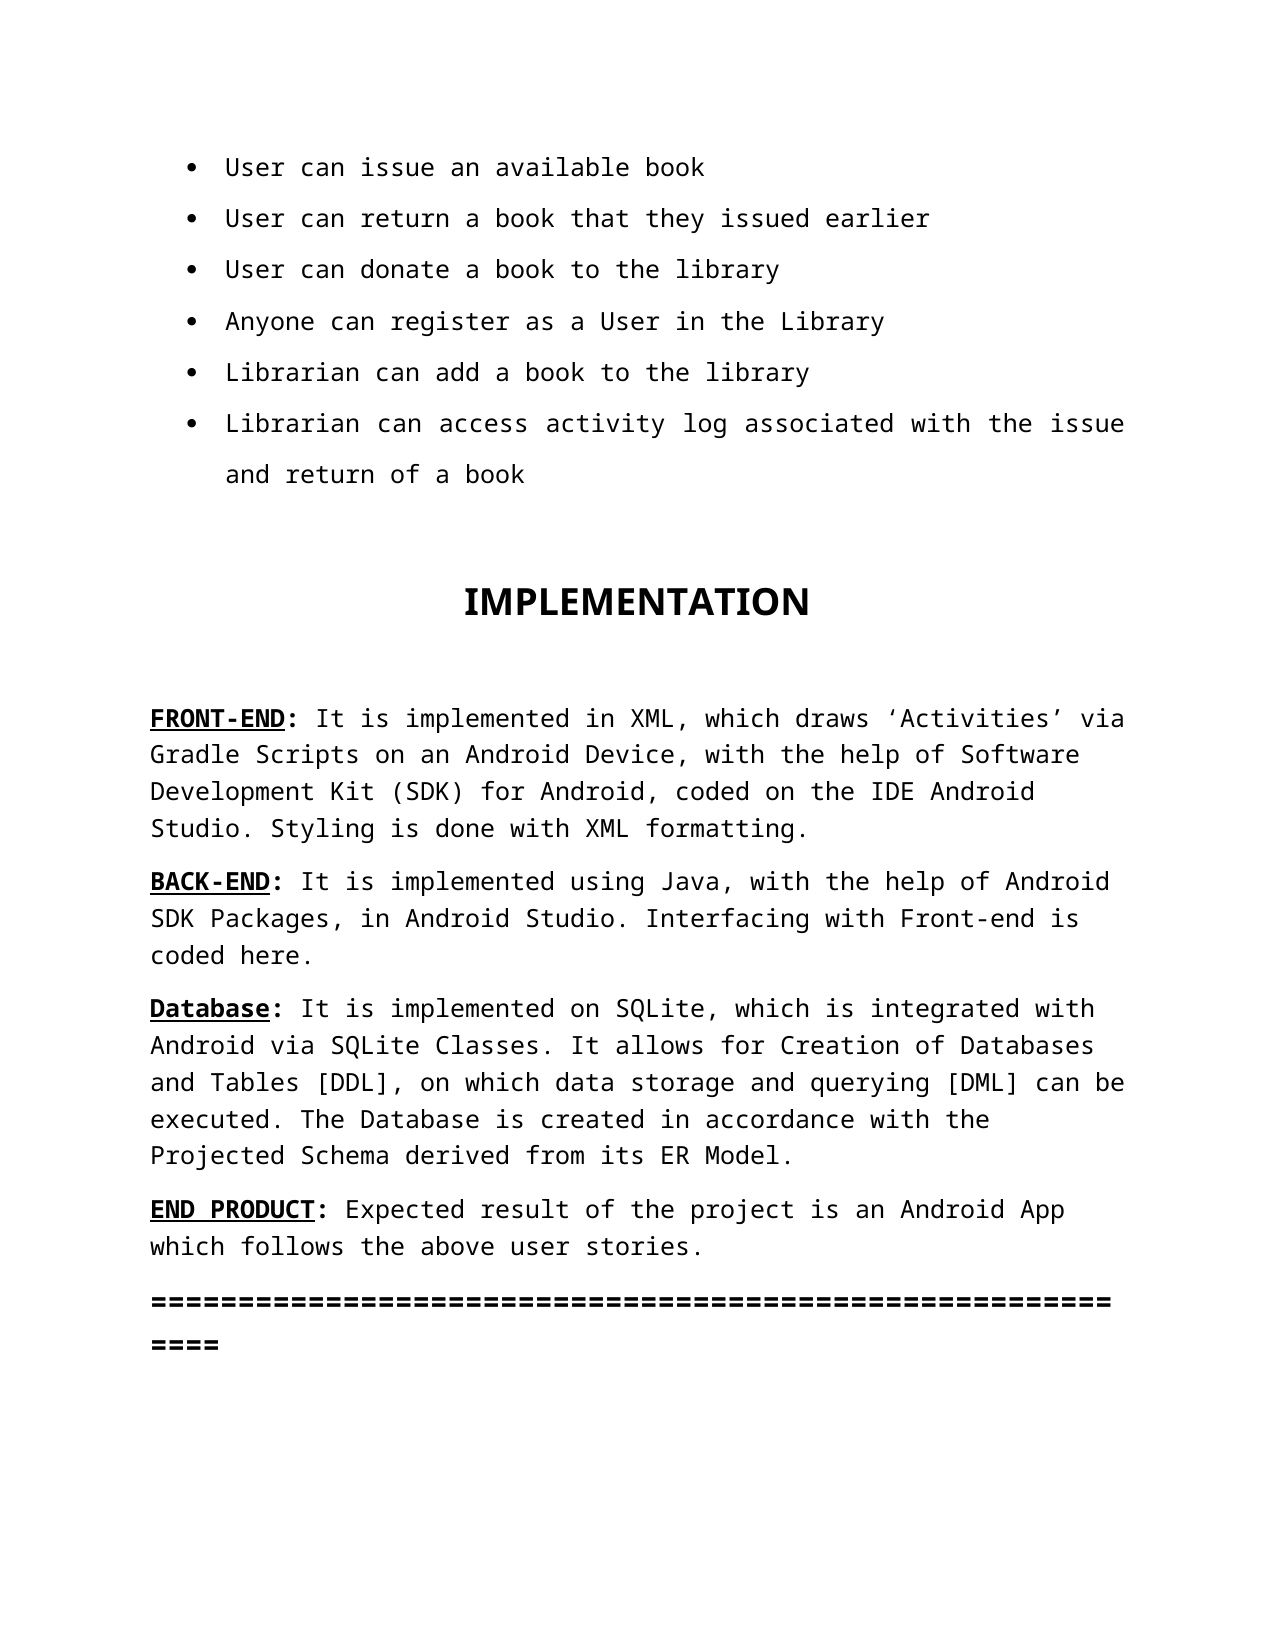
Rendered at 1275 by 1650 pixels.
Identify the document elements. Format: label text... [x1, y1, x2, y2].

text IMPLEMENTATION [150, 575, 1125, 626]
list User can return a book that they issued earlier [187, 201, 1125, 235]
text END PRODUCT: Expected result of the project is an Android App which follows the above user stories. [150, 1191, 1125, 1262]
list Anyone can register as a User in the Library [187, 303, 1125, 337]
text BACK-END: It is implemented using Java, with the help of Android SDK Packages, in Android Studio. Interfacing with Front-end is coded here. [150, 864, 1125, 972]
list User can donate a book to the library [187, 252, 1125, 286]
text =========================================================== [150, 1282, 1125, 1364]
text Database: It is implemented on SQLite, which is integrated with Android via SQLite Classes. It allows for Creation of Databases and Tables [DDL], on which data storage and querying [DML] can be executed. The Database is created in accordance with the Projected Schema derived from its ER Model. [150, 991, 1125, 1172]
list Librarian can access activity log associated with the issue and return of a book [187, 405, 1125, 490]
text FRONT-END: It is implemented in XML, which draws ‘Activities’ via Gradle Scripts on an Android Device, with the help of Software Development Kit (SDK) for Android, coded on the IDE Android Studio. Styling is done with XML formatting. [150, 700, 1125, 844]
list User can issue an available book [187, 150, 1125, 184]
list Librarian can add a book to the library [187, 354, 1125, 388]
